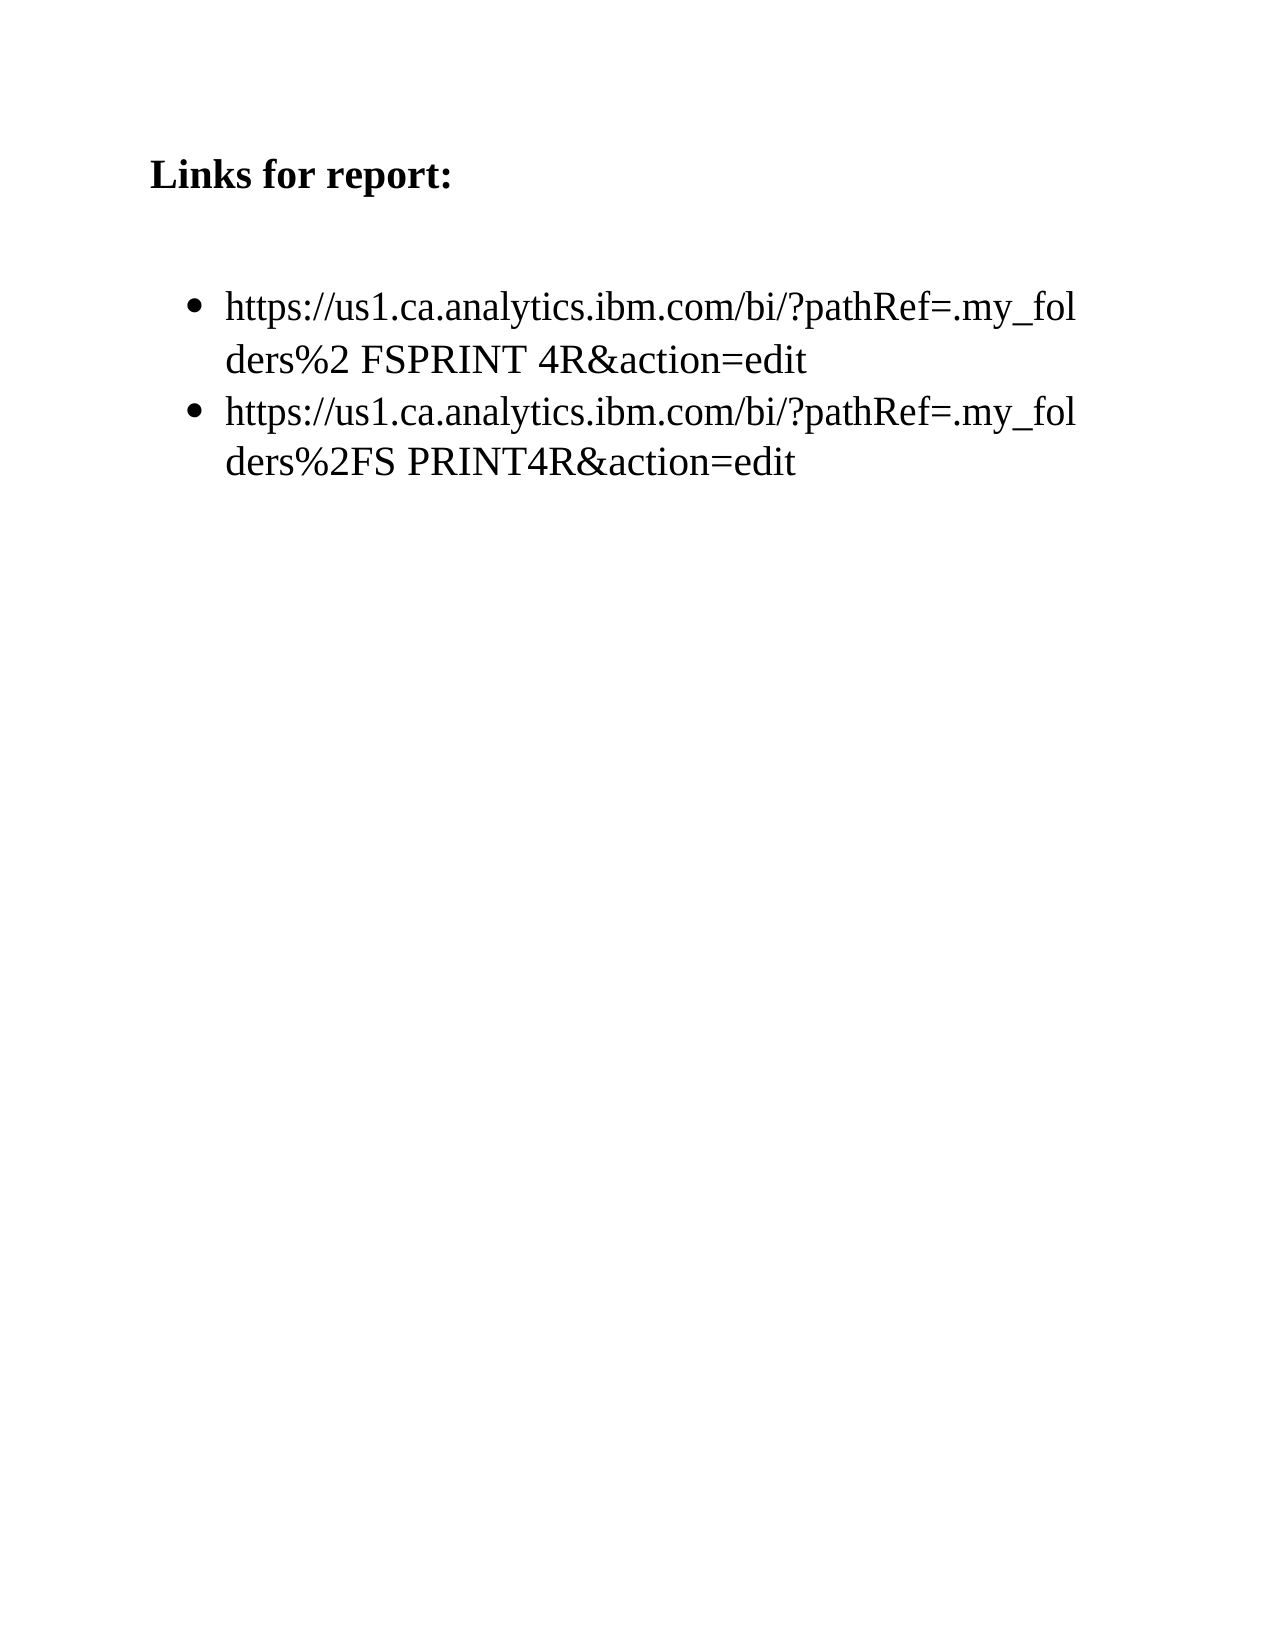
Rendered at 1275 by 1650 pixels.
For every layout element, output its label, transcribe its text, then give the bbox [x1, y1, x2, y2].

list https://us1.ca.analytics.ibm.com/bi/?pathRef=.my_fol ders%2 FSPRINT 4R&action=edit [187, 281, 1121, 382]
list https://us1.ca.analytics.ibm.com/bi/?pathRef=.my_fol ders%2FS PRINT4R&action=edit [187, 387, 1121, 484]
